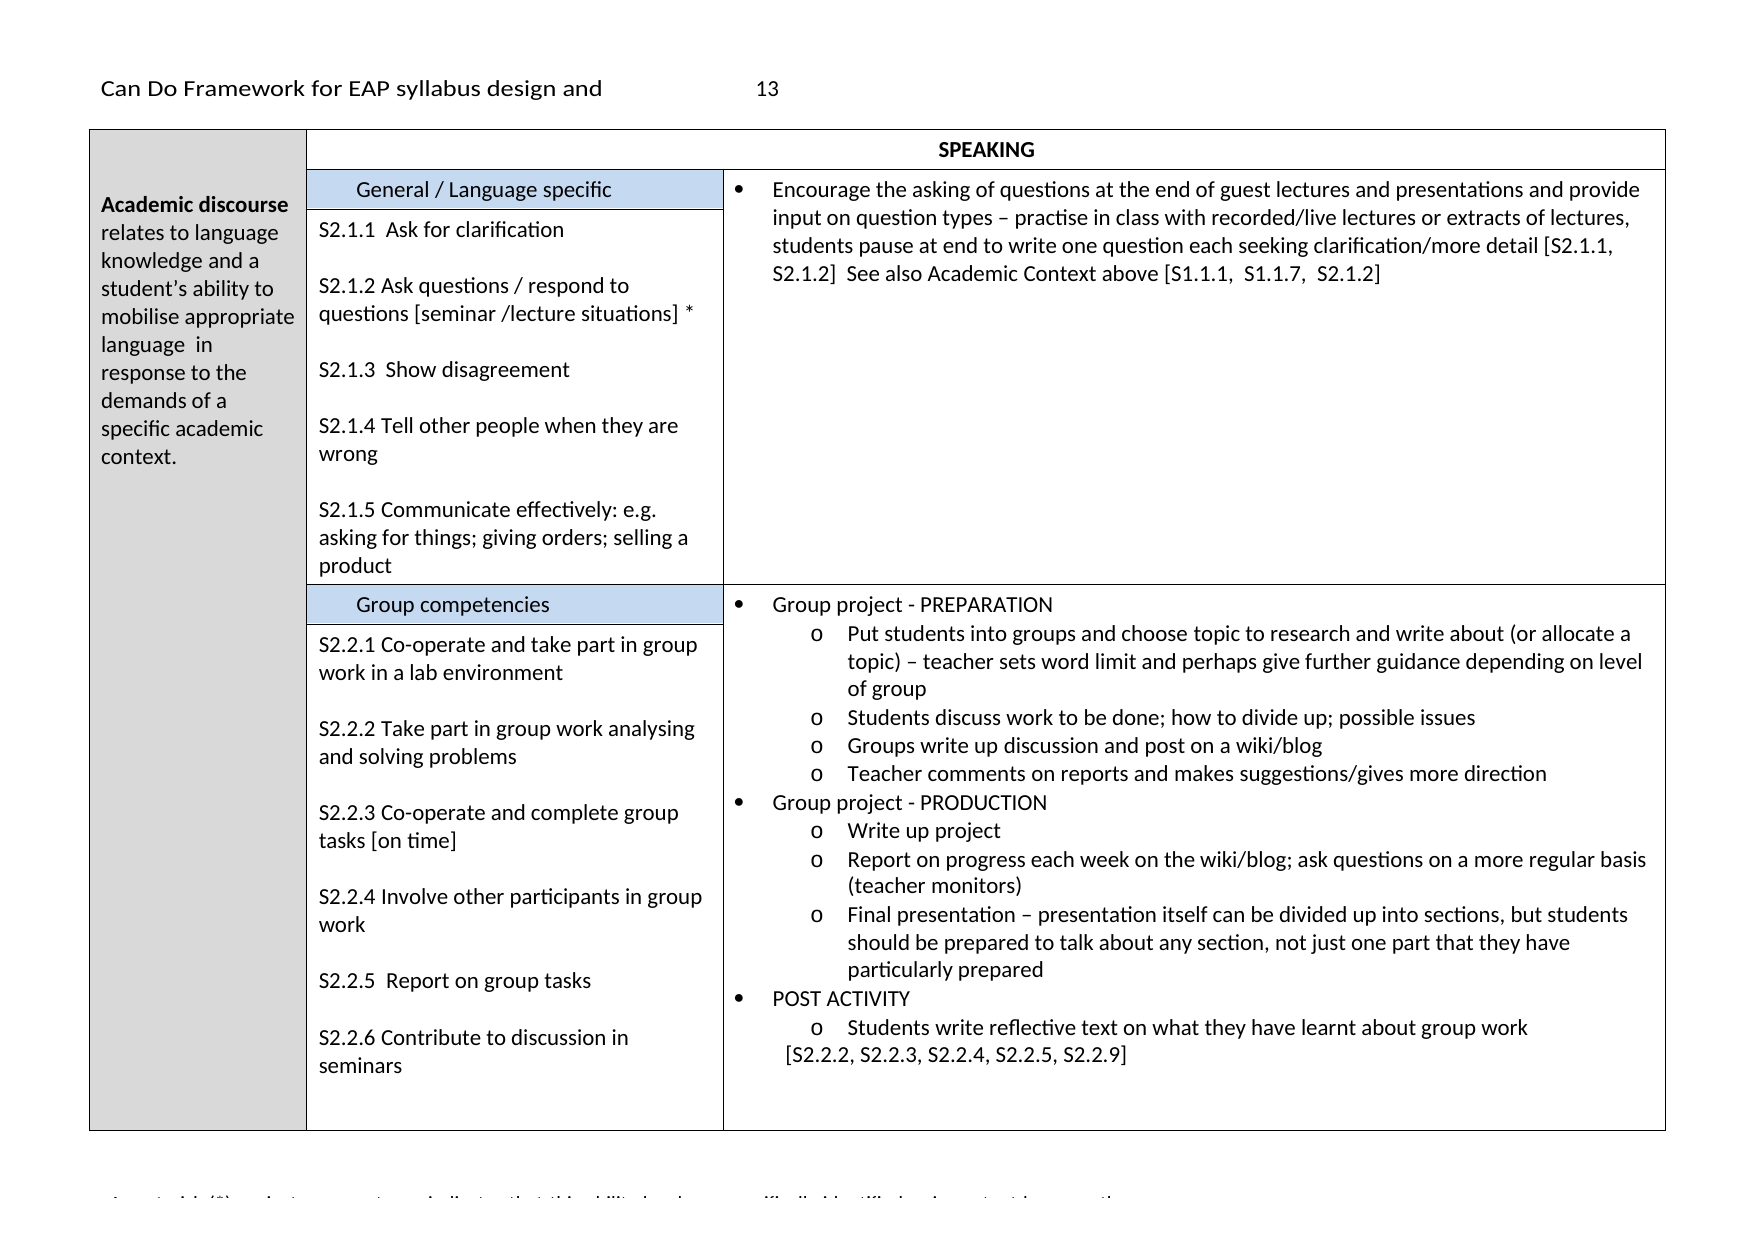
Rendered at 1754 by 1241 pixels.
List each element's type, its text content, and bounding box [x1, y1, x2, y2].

table_cell S2.1.1 Ask for clarification S2.1.2 Ask questions / respond to questions [seminar /lecture situations] * S2.1.3 Show disagreement S2.1.4 Tell other people when they are wrong S2.1.5 Communicate effectively: e.g. asking for things; giving orders; selling a product [307, 210, 723, 584]
table_cell General / Language specific [307, 170, 723, 208]
table_header SPEAKING [307, 130, 1665, 168]
table_header Academic discourse relates to language knowledge and a student’s ability to mobilise appropriate language in response to the demands of a specific academic context. [90, 130, 306, 1130]
table_cell Group competencies [307, 585, 723, 623]
table_cell Group project - PREPARATION Put students into groups and choose topic to research and write about (or allocate a topic) – teacher sets word limit and perhaps give further guidance depending on level of group Students discuss work to be done; how to divide up; possible issues Groups write up discussion and post on a wiki/blog Teacher comments on reports and makes suggestions/gives more direction Group project - PRODUCTION Write up project Report on progress each week on the wiki/blog; ask questions on a more regular basis (teacher monitors) Final presentation – presentation itself can be divided up into sections, but students should be prepared to talk about any section, not just one part that they have particularly prepared POST ACTIVITY Students write reflective text on what they have learnt about group work [S2.2.2, S2.2.3, S2.2.4, S2.2.5, S2.2.9] [724, 585, 1665, 1130]
table_cell Encourage the asking of questions at the end of guest lectures and presentations and provide input on question types – practise in class with recorded/live lectures or extracts of lectures, students pause at end to write one question each seeking clarification/more detail [S2.1.1, S2.1.2] See also Academic Context above [S1.1.1, S1.1.7, S2.1.2] [724, 170, 1665, 584]
table_cell S2.2.1 Co-operate and take part in group work in a lab environment S2.2.2 Take part in group work analysing and solving problems S2.2.3 Co-operate and complete group tasks [on time] S2.2.4 Involve other participants in group work S2.2.5 Report on group tasks S2.2.6 Contribute to discussion in seminars [307, 625, 723, 1130]
